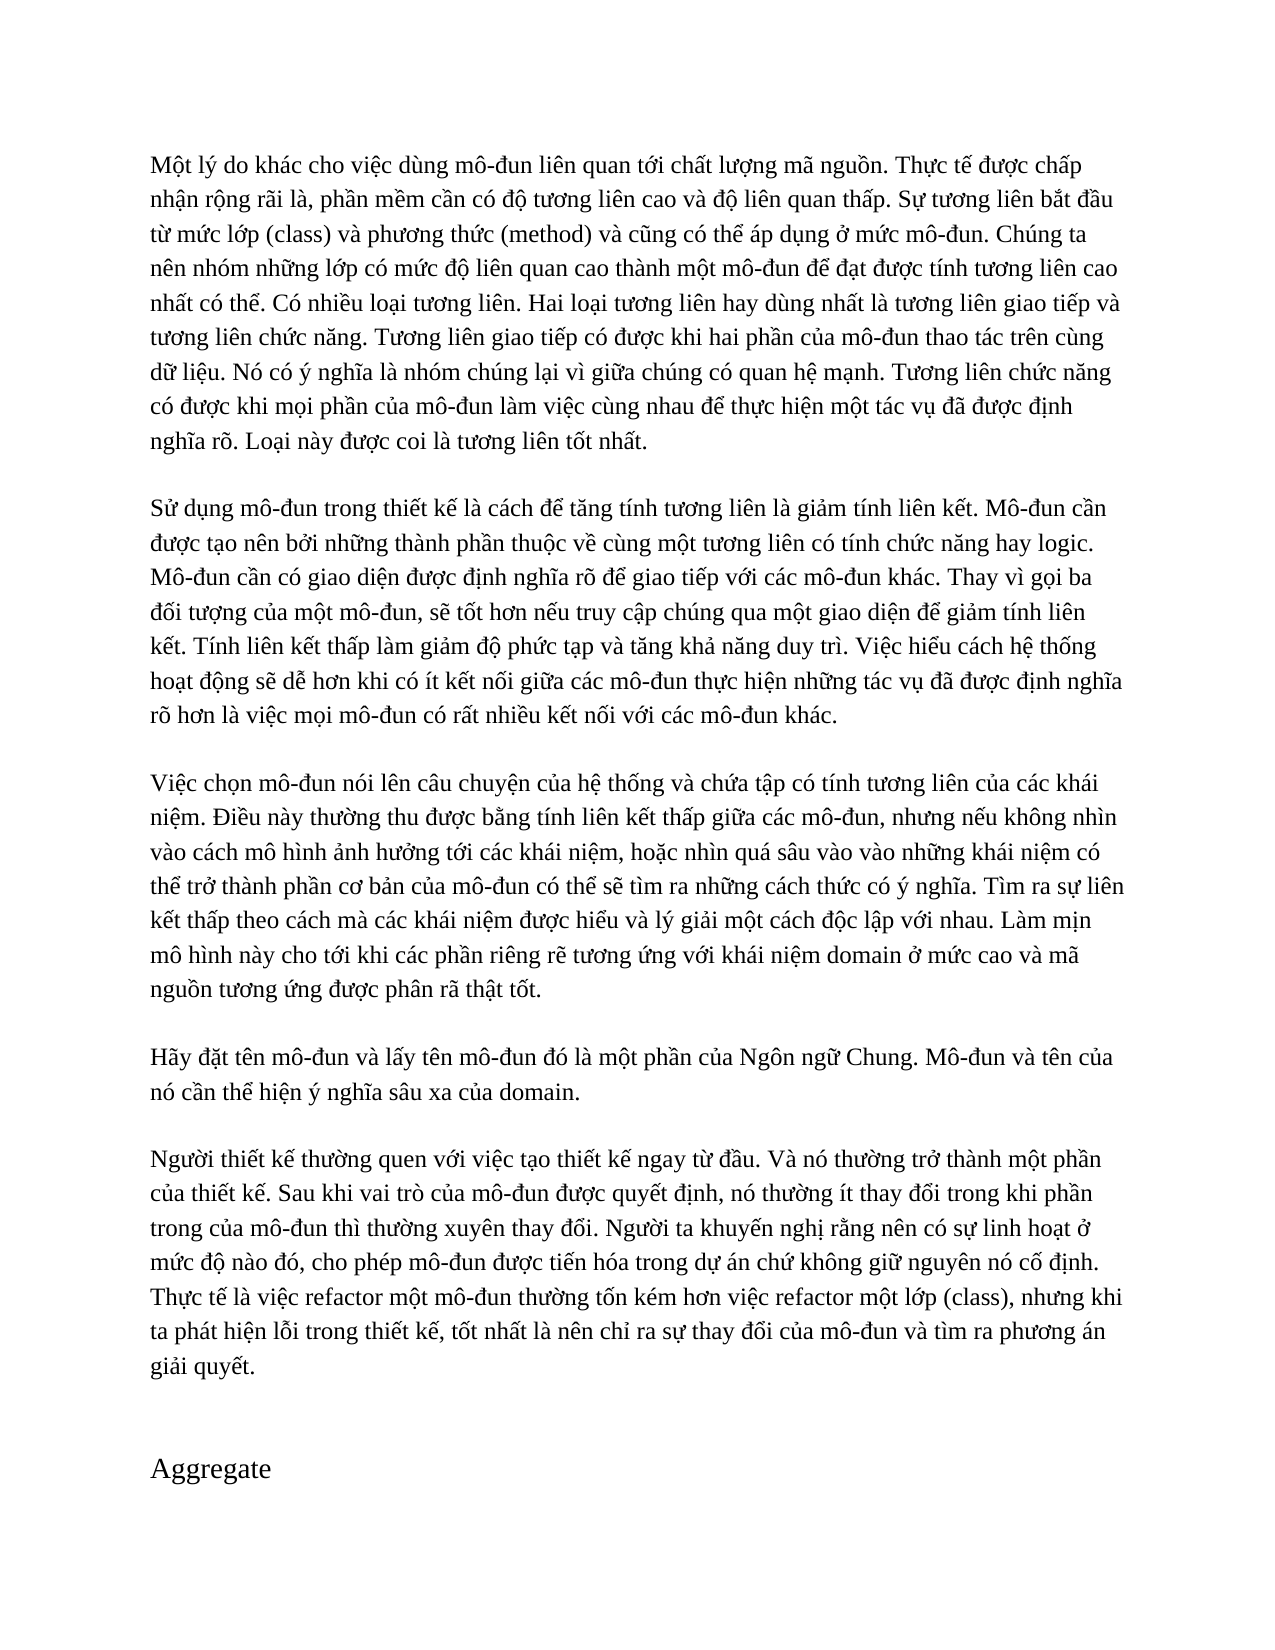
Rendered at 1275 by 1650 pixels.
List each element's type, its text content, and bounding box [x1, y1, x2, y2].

text Hãy đặt tên mô-đun và lấy tên mô-đun đó là một phần của Ngôn ngữ Chung. Mô-đun và tên của nó cần thể hiện ý nghĩa sâu xa của domain. [150, 1042, 1125, 1105]
text Việc chọn mô-đun nói lên câu chuyện của hệ thống và chứa tập có tính tương liên của các khái niệm. Điều này thường thu được bằng tính liên kết thấp giữa các mô-đun, nhưng nếu không nhìn vào cách mô hình ảnh hưởng tới các khái niệm, hoặc nhìn quá sâu vào vào những khái niệm có thể trở thành phần cơ bản của mô-đun có thể sẽ tìm ra những cách thức có ý nghĩa. Tìm ra sự liên kết thấp theo cách mà các khái niệm được hiểu và lý giải một cách độc lập với nhau. Làm mịn mô hình này cho tới khi các phần riêng rẽ tương ứng với khái niệm domain ở mức cao và mã nguồn tương ứng được phân rã thật tốt. [150, 768, 1125, 1003]
text Người thiết kế thường quen với việc tạo thiết kế ngay từ đầu. Và nó thường trở thành một phần của thiết kế. Sau khi vai trò của mô-đun được quyết định, nó thường ít thay đổi trong khi phần trong của mô-đun thì thường xuyên thay đổi. Người ta khuyến nghị rằng nên có sự linh hoạt ở mức độ nào đó, cho phép mô-đun được tiến hóa trong dự án chứ không giữ nguyên nó cố định. Thực tế là việc refactor một mô-đun thường tốn kém hơn việc refactor một lớp (class), nhưng khi ta phát hiện lỗi trong thiết kế, tốt nhất là nên chỉ ra sự thay đổi của mô-đun và tìm ra phương án giải quyết. [150, 1144, 1125, 1380]
text ﻿﻿Aggregate [150, 1451, 1125, 1485]
text Một lý do khác cho việc dùng mô-đun liên quan tới chất lượng mã nguồn. Thực tế được chấp nhận rộng rãi là, phần mềm cần có độ tương liên cao và độ liên quan thấp. Sự tương liên bắt đầu từ mức lớp (class) và phương thức (method) và cũng có thể áp dụng ở mức mô-đun. Chúng ta nên nhóm những lớp có mức độ liên quan cao thành một mô-đun để đạt được tính tương liên cao nhất có thể. Có nhiều loại tương liên. Hai loại tương liên hay dùng nhất là tương liên giao tiếp và tương liên chức năng. Tương liên giao tiếp có được khi hai phần của mô-đun thao tác trên cùng dữ liệu. Nó có ý nghĩa là nhóm chúng lại vì giữa chúng có quan hệ mạnh. Tương liên chức năng có được khi mọi phần của mô-đun làm việc cùng nhau để thực hiện một tác vụ đã được định nghĩa rõ. Loại này được coi là tương liên tốt nhất. [150, 150, 1125, 454]
text Sử dụng mô-đun trong thiết kế là cách để tăng tính tương liên là giảm tính liên kết. Mô-đun cần được tạo nên bởi những thành phần thuộc về cùng một tương liên có tính chức năng hay logic. Mô-đun cần có giao diện được định nghĩa rõ để giao tiếp với các mô-đun khác. Thay vì gọi ba đối tượng của một mô-đun, sẽ tốt hơn nếu truy cập chúng qua một giao diện để giảm tính liên kết. Tính liên kết thấp làm giảm độ phức tạp và tăng khả năng duy trì. Việc hiểu cách hệ thống hoạt động sẽ dễ hơn khi có ít kết nối giữa các mô-đun thực hiện những tác vụ đã được định nghĩa rõ hơn là việc mọi mô-đun có rất nhiều kết nối với các mô-đun khác. [150, 493, 1125, 729]
